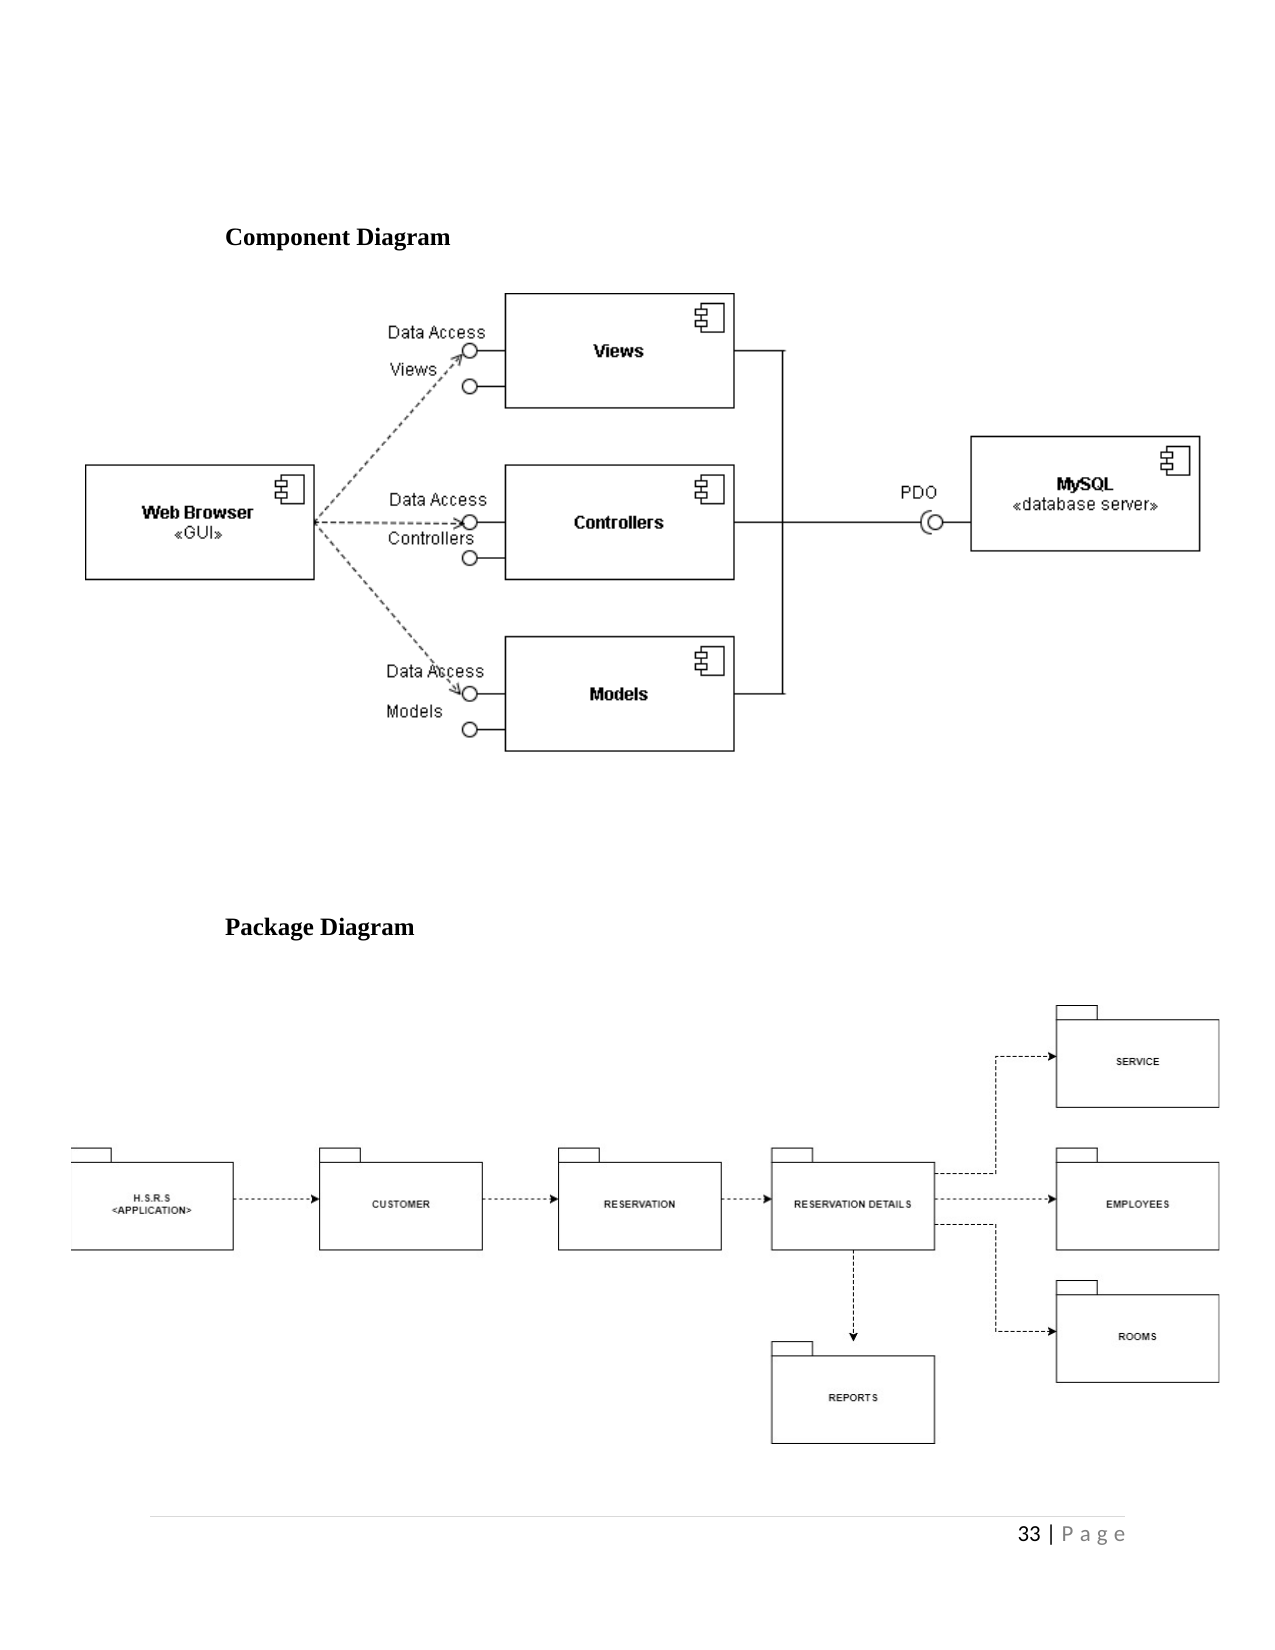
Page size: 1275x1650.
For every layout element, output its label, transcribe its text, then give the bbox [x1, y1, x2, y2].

text Package Diagram [187, 912, 1125, 941]
text Component Diagram [187, 222, 1125, 251]
picture [71, 1005, 1220, 1444]
picture [85, 293, 1202, 782]
